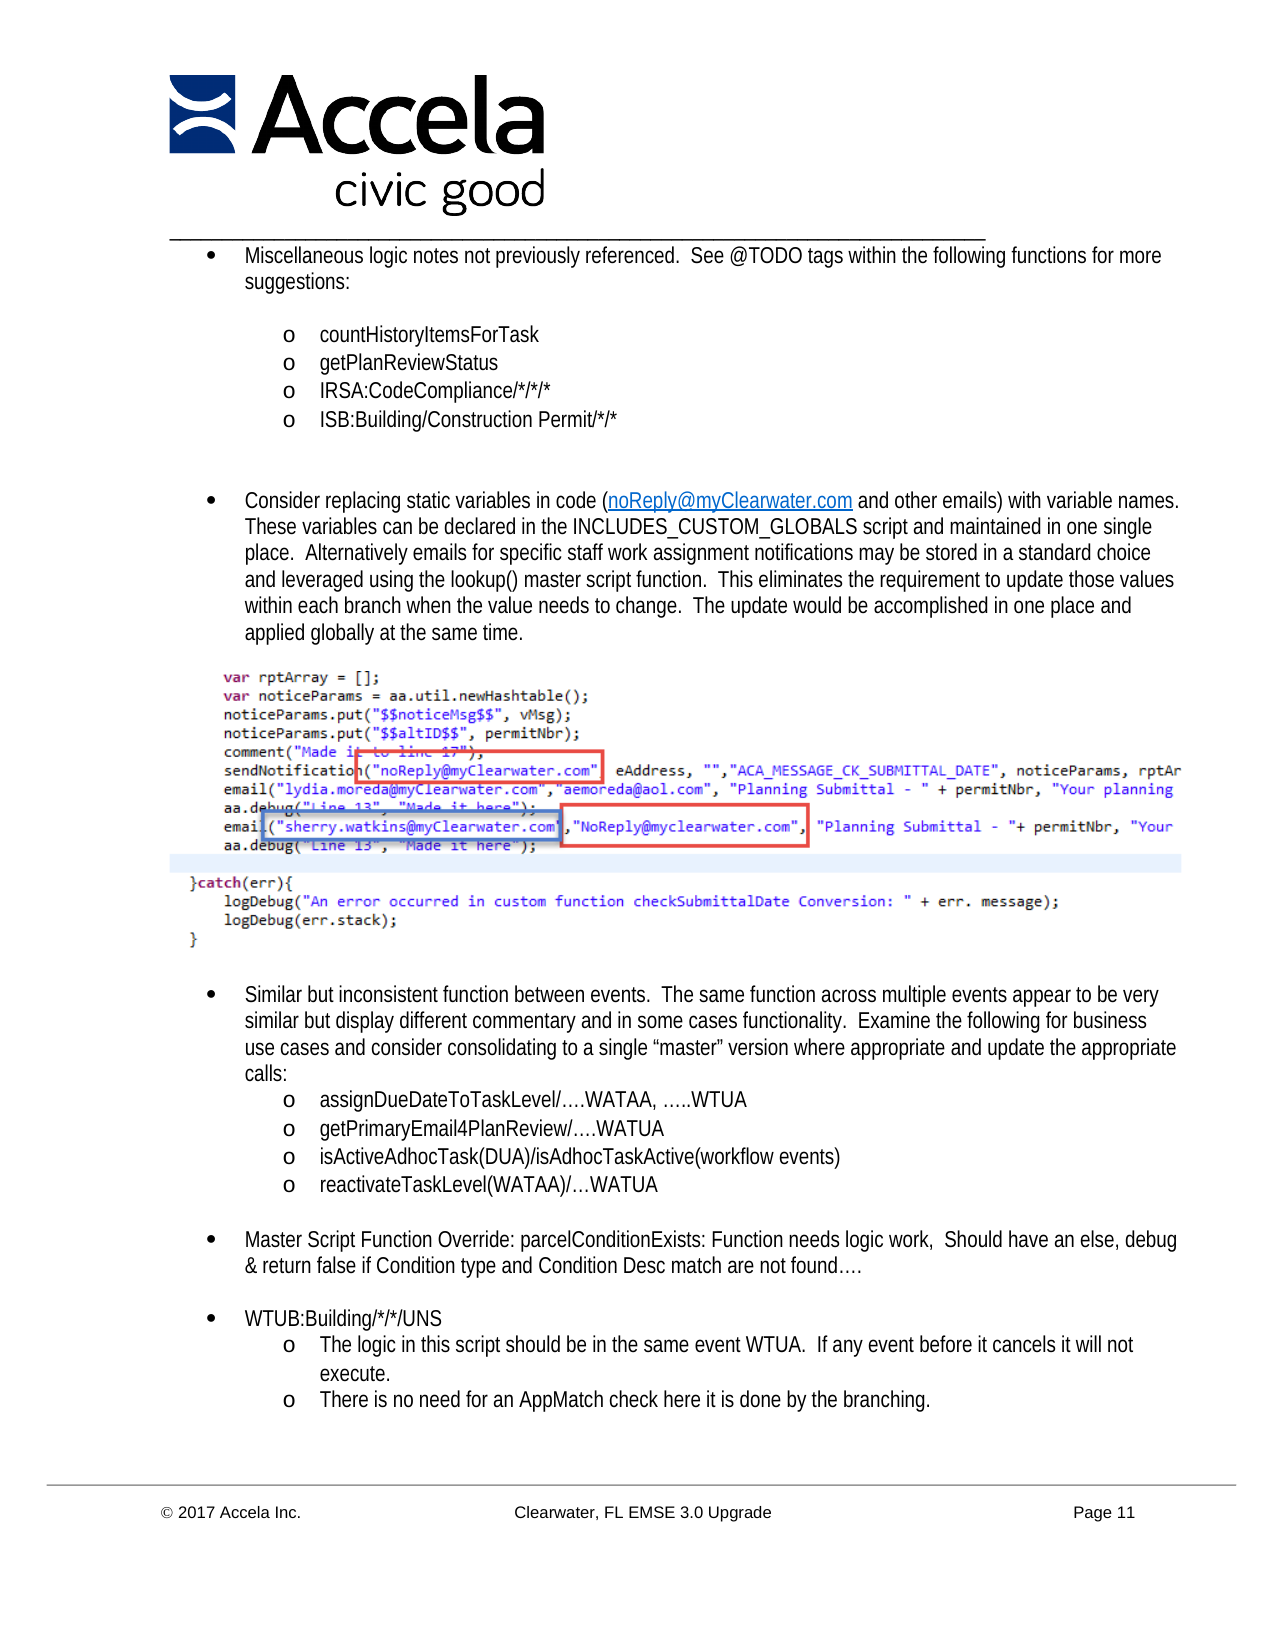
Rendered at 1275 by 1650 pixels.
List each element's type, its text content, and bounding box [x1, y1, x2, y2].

list Consider replacing static variables in code (noReply@myClearwater.com and other emails) with variable names. These variables can be declared in the INCLUDES_CUSTOM_GLOBALS script and maintained in one single place. Alternatively emails for specific staff work assignment notifications may be stored in a standard choice and leveraged using the lookup() master script function. This eliminates the requirement to update those values within each branch when the value needs to change. The update would be accomplished in one place and applied globally at the same time. [207, 487, 1181, 645]
list Master Script Function Override: parcelConditionExists: Function needs logic work, Should have an else, debug & return false if Condition type and Condition Desc match are not found…. [207, 1226, 1181, 1279]
picture [169, 75, 544, 216]
list reactivateTaskLevel(WATAA)/…WATUA [282, 1171, 1181, 1199]
list The logic in this script should be in the same event WTUA. If any event before it cancels it will not execute. [282, 1331, 1181, 1386]
list getPlanReviewStatus [282, 349, 1181, 377]
picture [169, 671, 1182, 955]
list Miscellaneous logic notes not previously referenced. See @TODO tags within the following functions for more suggestions: [207, 242, 1181, 294]
list assignDueDateToTaskLevel/….WATAA, …..WTUA [282, 1086, 1181, 1114]
list isActiveAdhocTask(DUA)/isAdhocTaskActive(workflow events) [282, 1143, 1181, 1171]
list Similar but inconsistent function between events. The same function across multiple events appear to be very similar but display different commentary and in some cases functionality. Examine the following for business use cases and consider consolidating to a single “master” version where appropriate and update the appropriate calls: [207, 981, 1181, 1086]
list WTUB:Building/*/*/UNS [207, 1305, 1181, 1331]
list There is no need for an AppMatch check here it is done by the branching. [282, 1386, 1181, 1414]
list IRSA:CodeCompliance/*/*/* [282, 377, 1181, 406]
list countHistoryItemsForTask [282, 321, 1181, 349]
list getPrimaryEmail4PlanReview/….WATUA [282, 1114, 1181, 1143]
list ISB:Building/Construction Permit/*/* [282, 406, 1181, 434]
